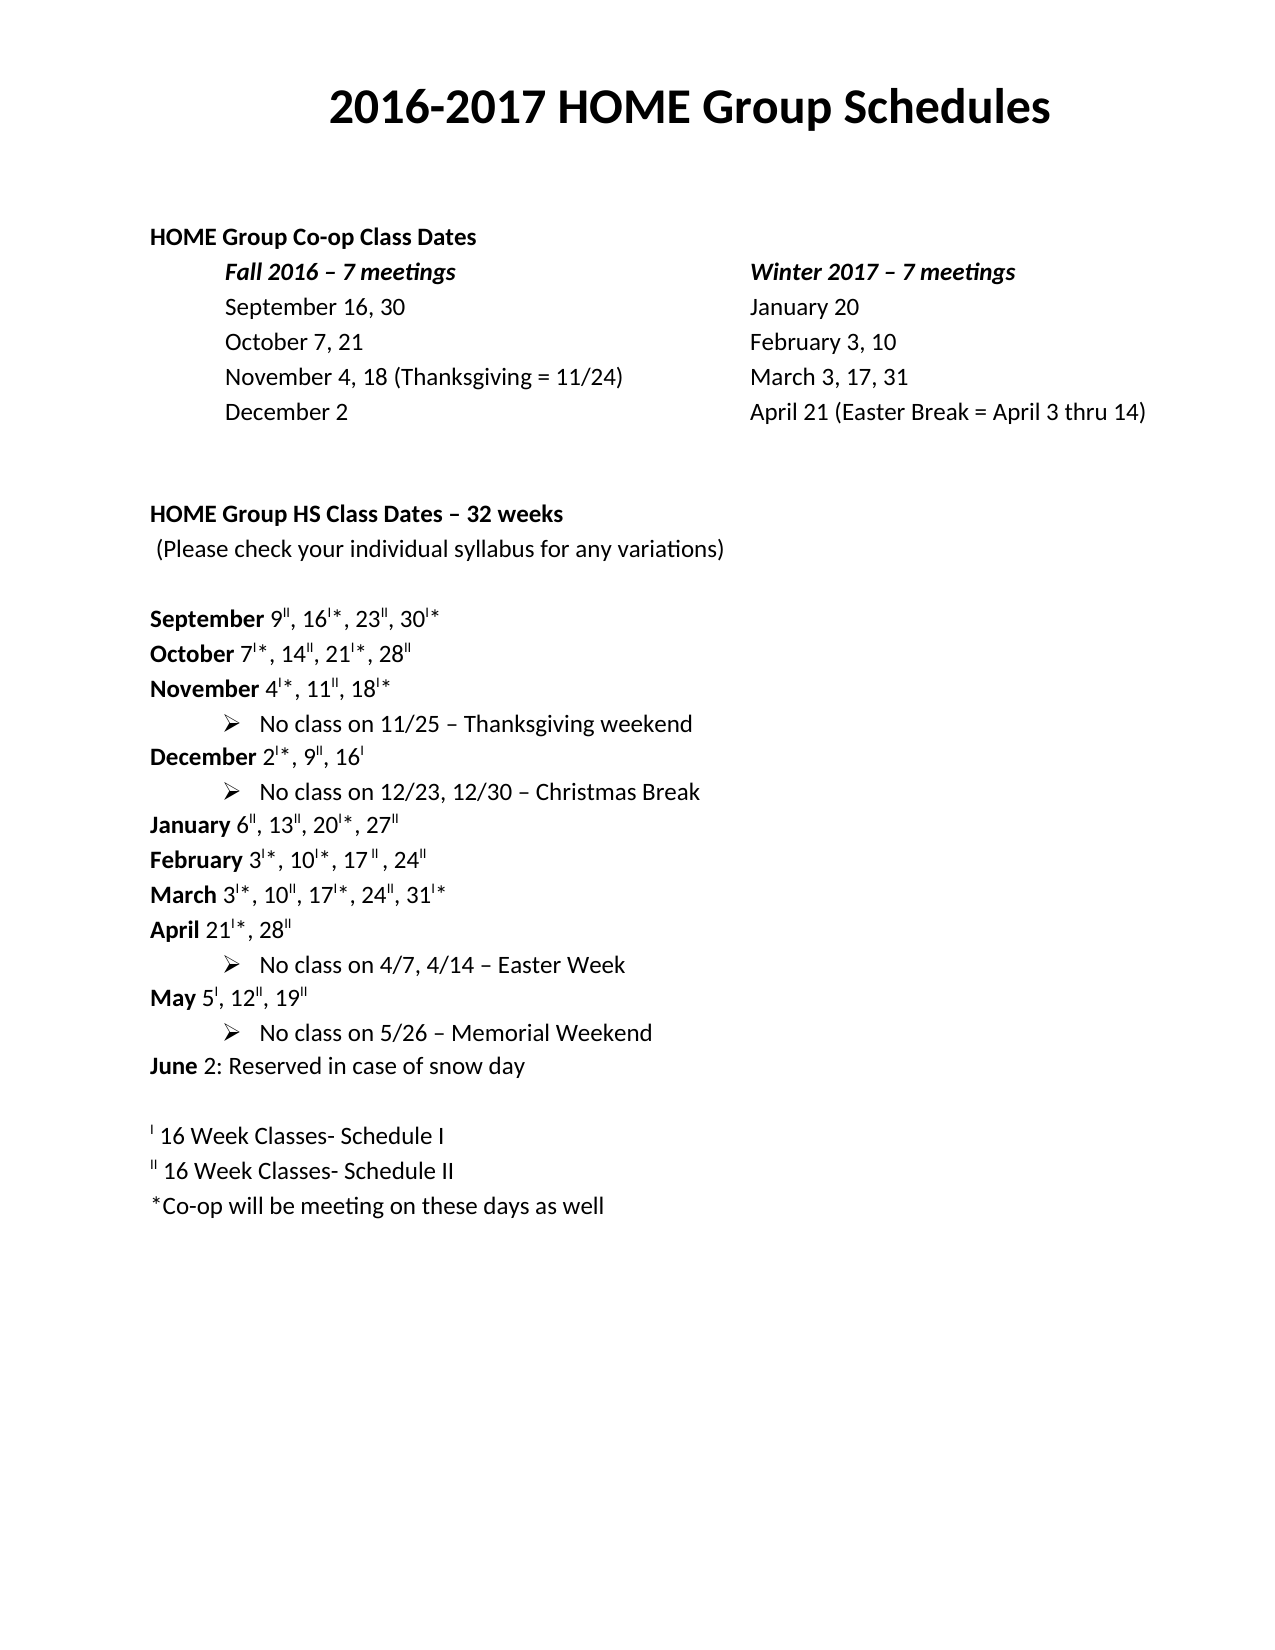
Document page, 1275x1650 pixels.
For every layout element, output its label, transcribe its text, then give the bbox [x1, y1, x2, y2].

text April 21I*, 28II [150, 914, 1230, 945]
text October 7, 21 February 3, 10 [150, 326, 1230, 357]
text December 2 April 21 (Easter Break = April 3 thru 14) [150, 396, 1230, 427]
text HOME Group HS Class Dates – 32 weeks [150, 498, 1230, 529]
text September 9II, 16I*, 23II, 30I* [150, 603, 1230, 634]
text November 4I*, 11II, 18I* [150, 673, 1230, 704]
text 2016-2017 HOME Group Schedules [150, 75, 1230, 136]
text *Co-op will be meeting on these days as well [150, 1190, 1230, 1221]
text June 2: Reserved in case of snow day [150, 1050, 1230, 1081]
text February 3I*, 10I*, 17 II , 24II [150, 844, 1230, 875]
text HOME Group Co-op Class Dates [150, 221, 1230, 252]
text November 4, 18 (Thanksgiving = 11/24) March 3, 17, 31 [150, 361, 1230, 392]
text October 7I*, 14II, 21I*, 28II [150, 638, 1230, 669]
text I 16 Week Classes- Schedule I [150, 1120, 1230, 1151]
text (Please check your individual syllabus for any variations) [150, 533, 1230, 564]
list No class on 5/26 – Memorial Weekend [222, 1017, 1230, 1048]
text II 16 Week Classes- Schedule II [150, 1155, 1230, 1186]
text Fall 2016 – 7 meetings Winter 2017 – 7 meetings [150, 256, 1230, 287]
text December 2I*, 9II, 16I [150, 741, 1230, 772]
text September 16, 30 January 20 [150, 291, 1230, 322]
list No class on 4/7, 4/14 – Easter Week [222, 949, 1230, 980]
text May 5I, 12II, 19II [150, 982, 1230, 1013]
list No class on 12/23, 12/30 – Christmas Break [222, 776, 1230, 807]
list No class on 11/25 – Thanksgiving weekend [222, 708, 1230, 739]
text March 3I*, 10II, 17I*, 24II, 31I* [150, 879, 1230, 910]
text January 6II, 13II, 20I*, 27II [150, 809, 1230, 840]
